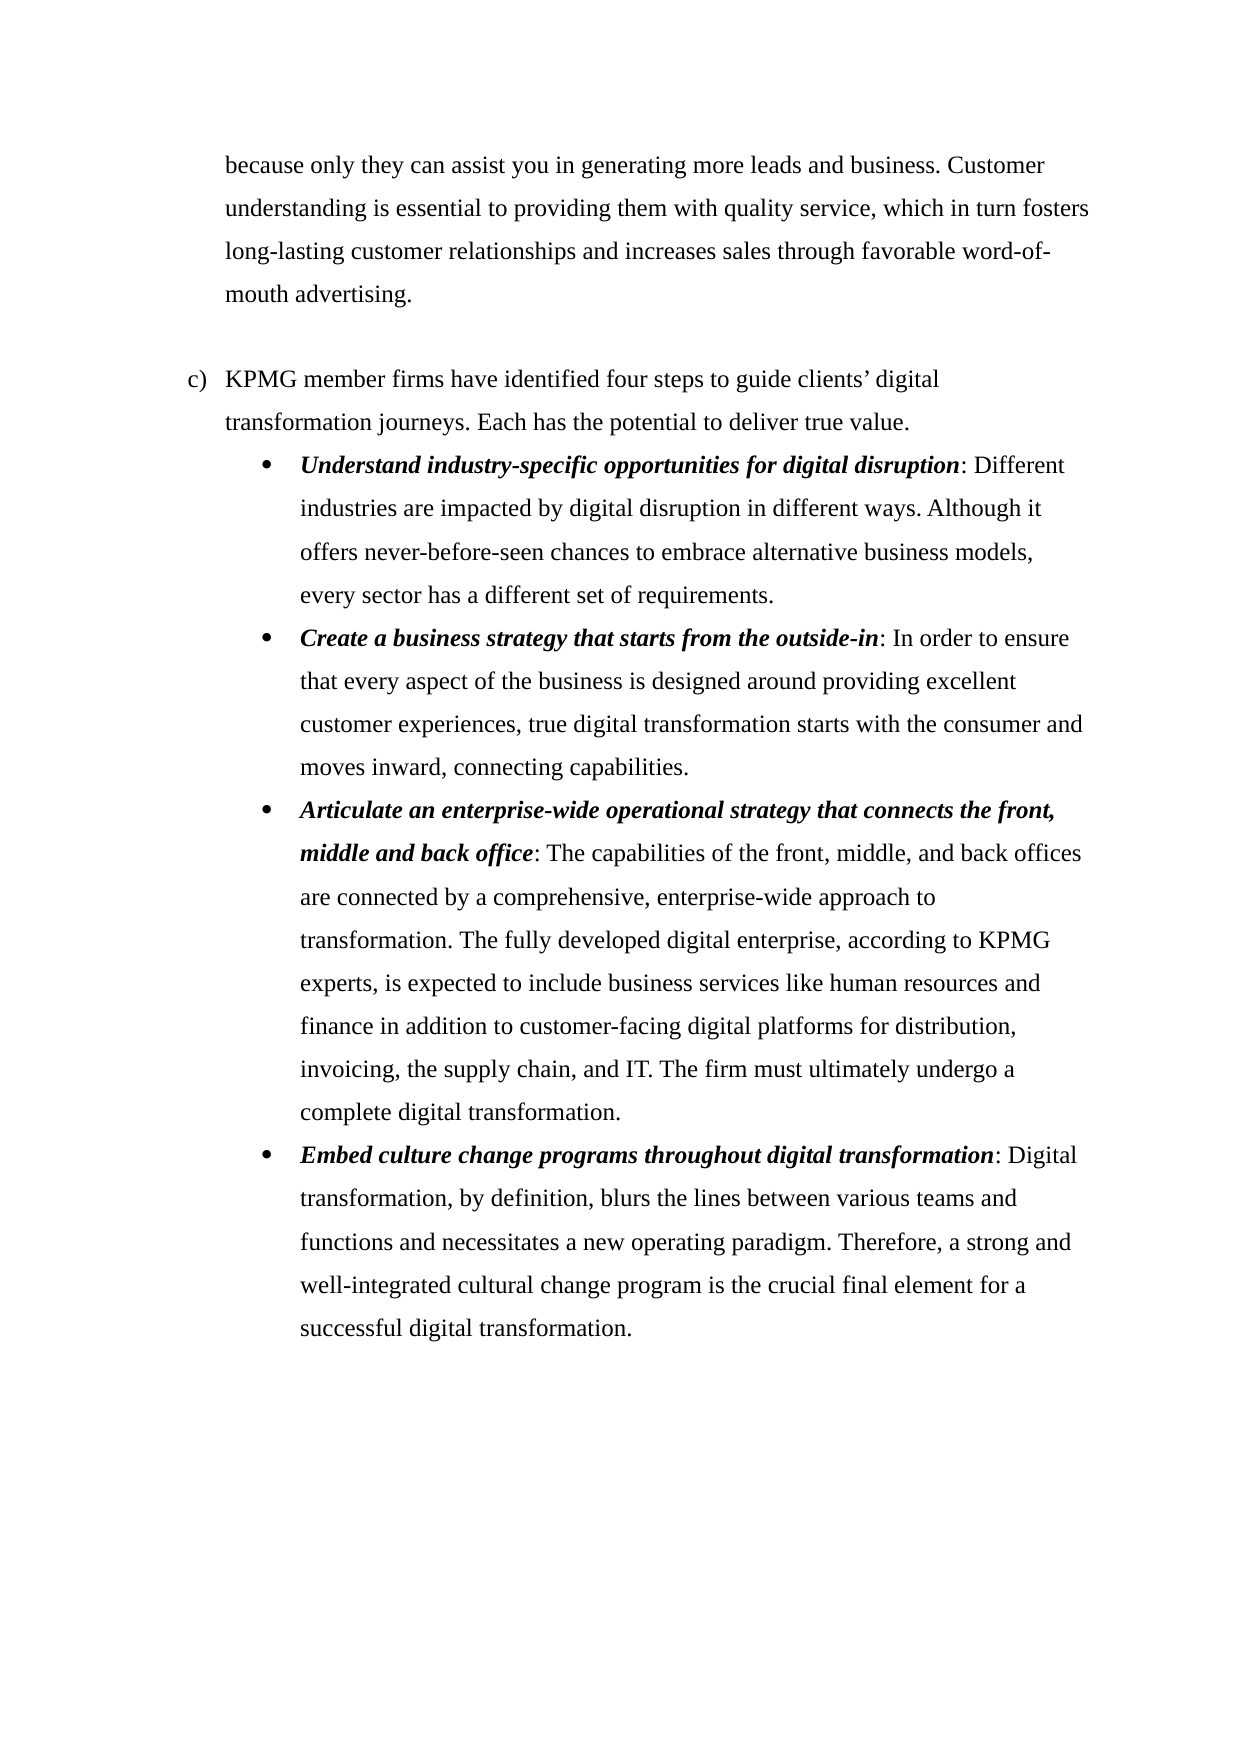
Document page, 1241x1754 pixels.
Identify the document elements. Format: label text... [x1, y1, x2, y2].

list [187, 150, 1090, 350]
list Embed culture change programs throughout digital transformation: Digital transformation, by definition, blurs the lines between various teams and functions and necessitates a new operating paradigm. Therefore, a strong and well-integrated cultural change program is the crucial final element for a successful digital transformation. [262, 1140, 1090, 1342]
list Create a business strategy that starts from the outside-in: In order to ensure that every aspect of the business is designed around providing excellent customer experiences, true digital transformation starts with the consumer and moves inward, connecting capabilities. [262, 623, 1090, 781]
list Articulate an enterprise-wide operational strategy that connects the front, middle and back office: The capabilities of the front, middle, and back offices are connected by a comprehensive, enterprise-wide approach to transformation. The fully developed digital enterprise, according to KPMG experts, is expected to include business services like human resources and finance in addition to customer-facing digital platforms for distribution, invoicing, the supply chain, and IT. The firm must ultimately undergo a complete digital transformation. [262, 795, 1090, 1126]
list KPMG member firms have identified four steps to guide clients’ digital transformation journeys. Each has the potential to deliver true value. [187, 364, 1090, 436]
list Understand industry-specific opportunities for digital disruption: Different industries are impacted by digital disruption in different ways. Although it offers never-before-seen chances to embrace alternative business models, every sector has a different set of requirements. [262, 450, 1090, 608]
